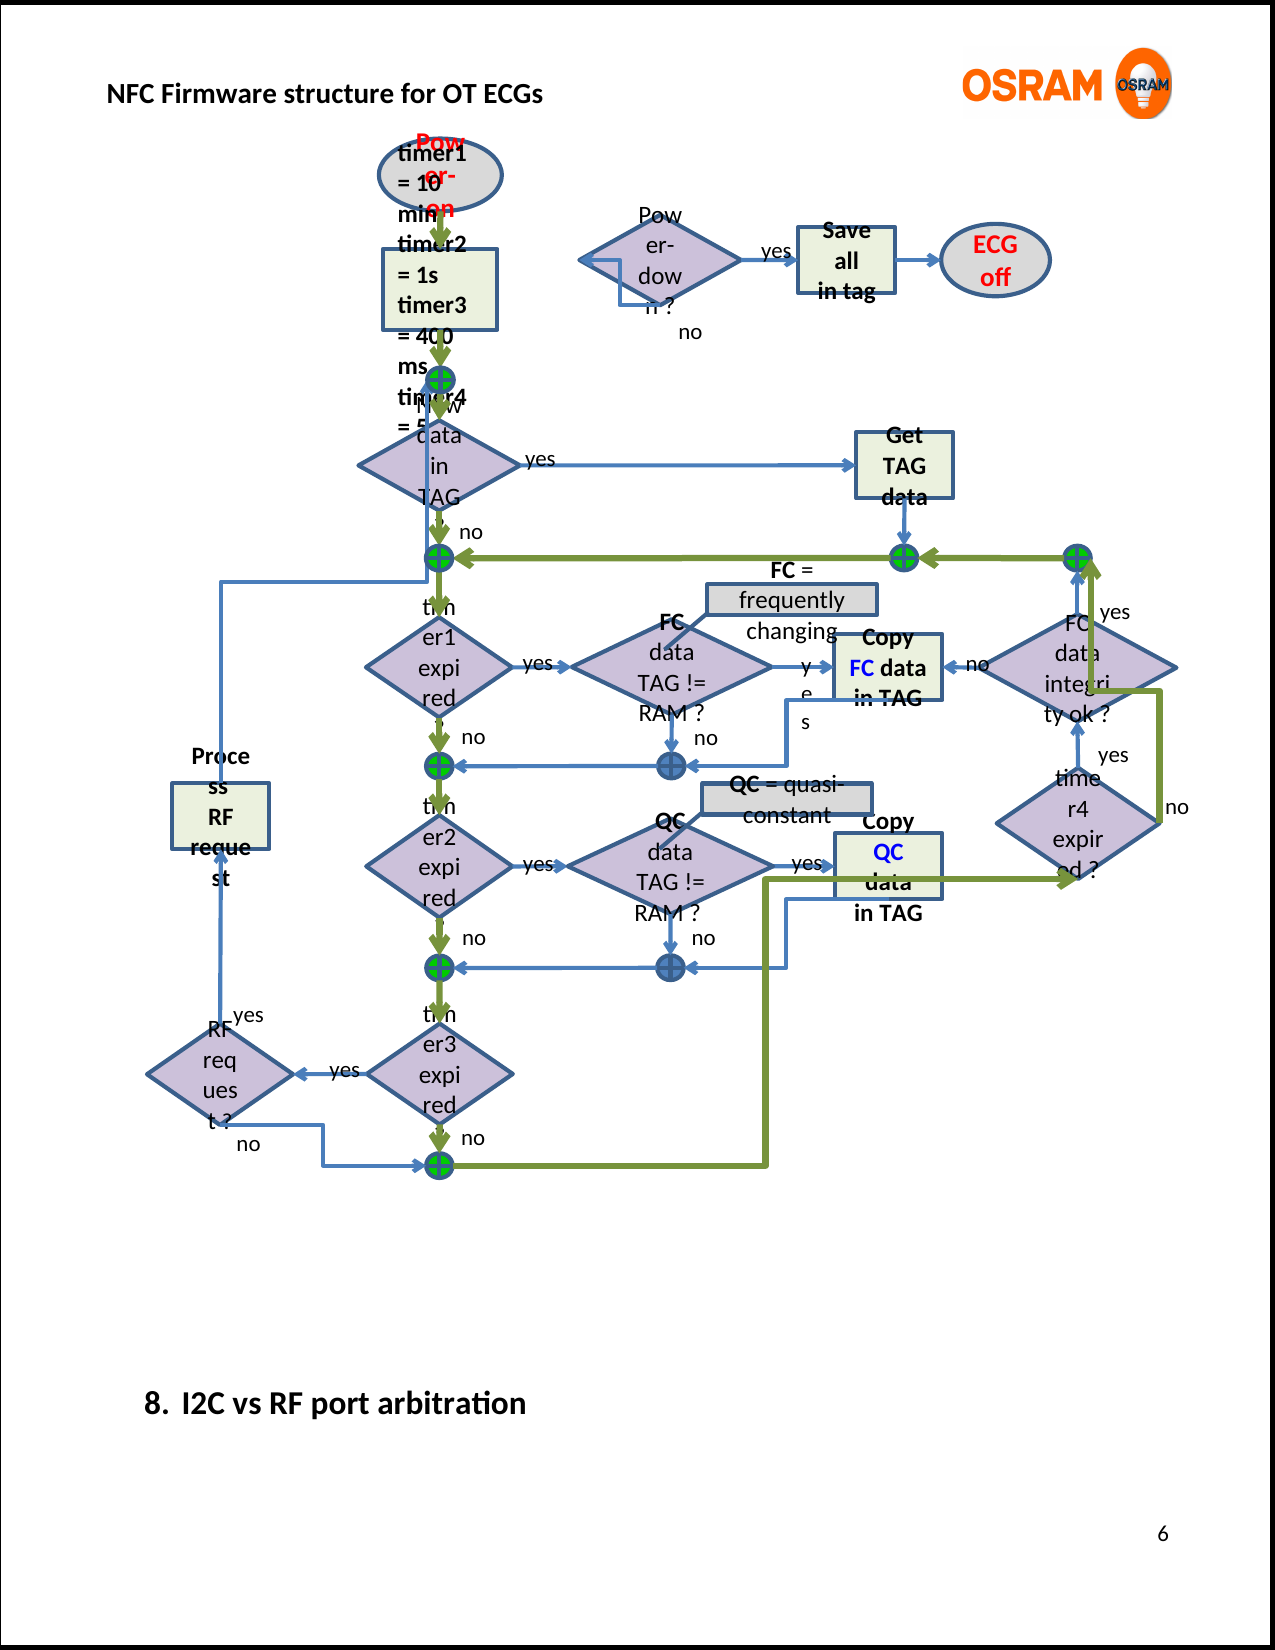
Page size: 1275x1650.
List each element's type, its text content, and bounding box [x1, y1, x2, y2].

subtitle I2C vs RF port arbitration [144, 1382, 1169, 1423]
picture [962, 46, 1172, 119]
